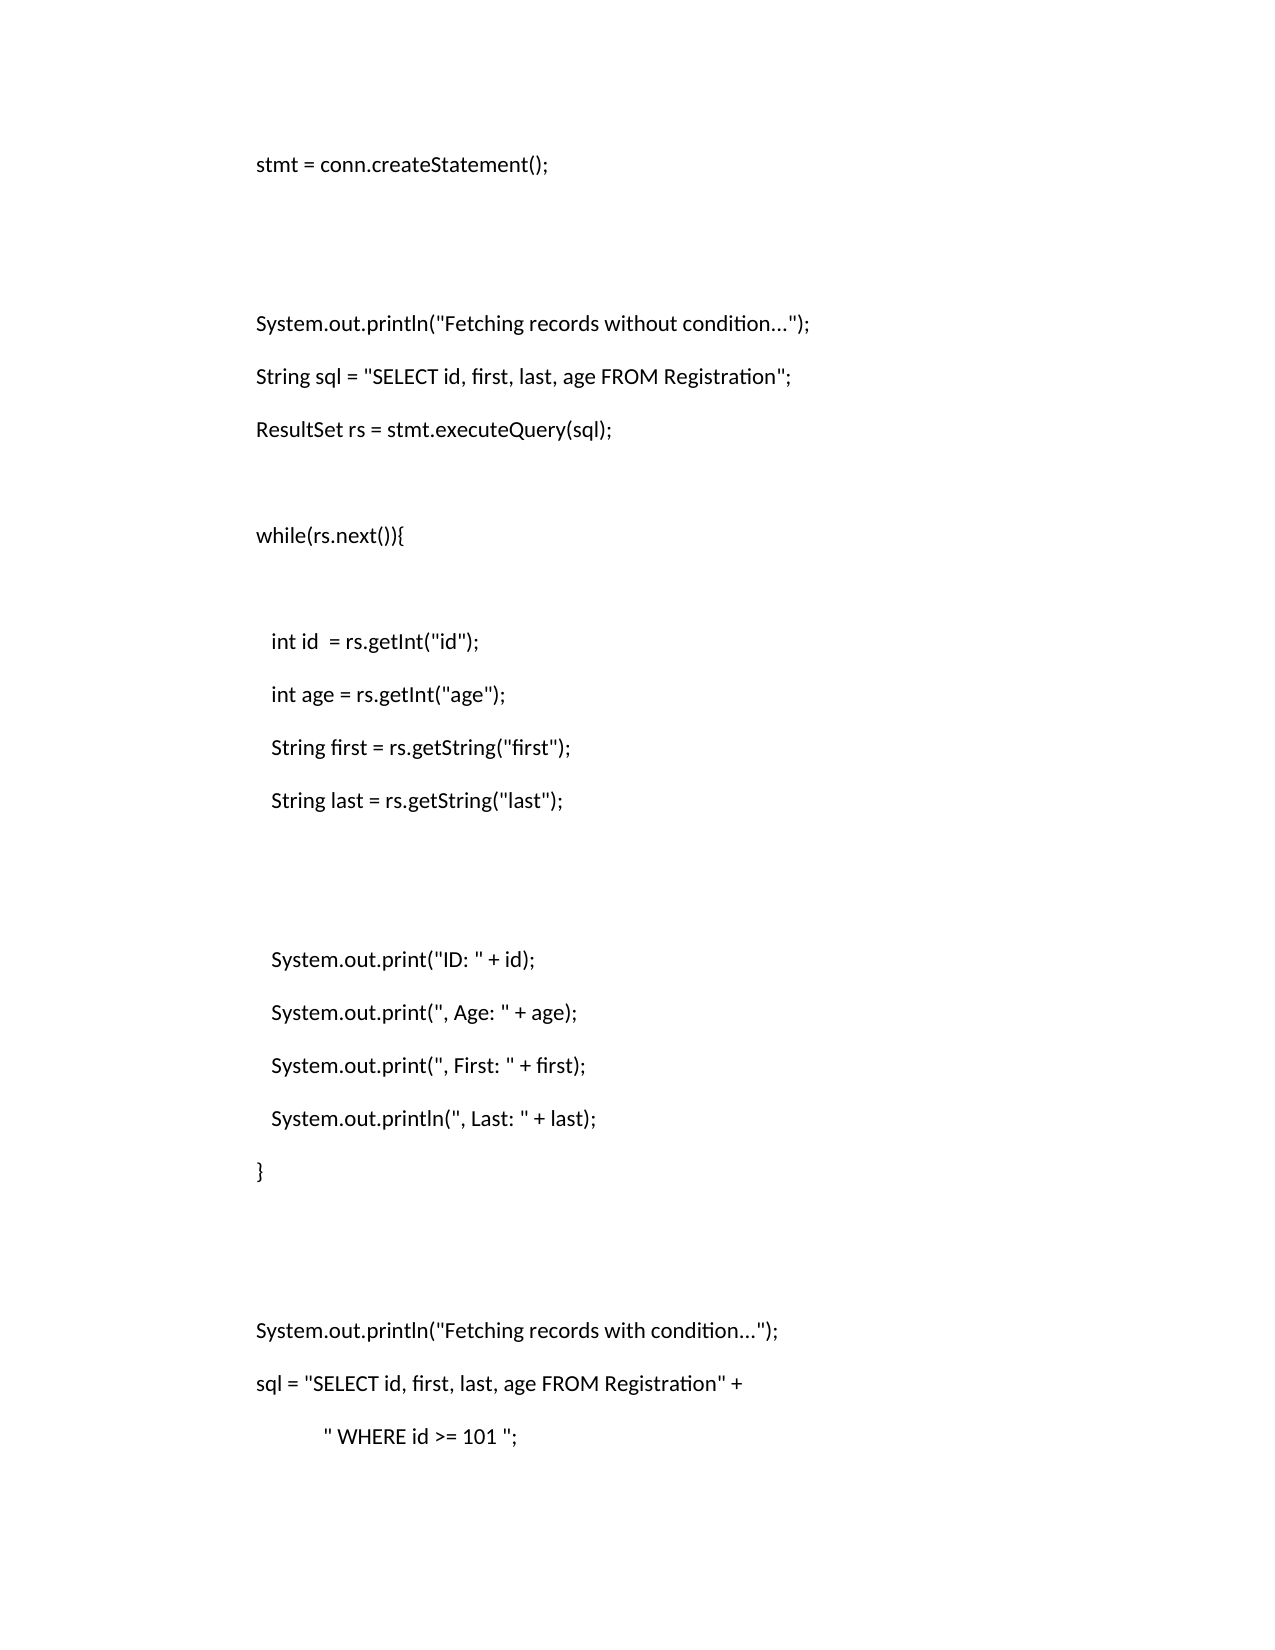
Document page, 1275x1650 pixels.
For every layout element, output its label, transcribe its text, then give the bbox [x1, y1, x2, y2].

text System.out.println(", Last: " + last); [225, 1104, 1125, 1132]
text System.out.print(", Age: " + age); [225, 998, 1125, 1026]
text System.out.print(", First: " + first); [225, 1051, 1125, 1079]
text } [225, 1157, 1125, 1185]
text ResultSet rs = stmt.executeQuery(sql); [225, 415, 1125, 443]
text System.out.println("Fetching records with condition..."); [225, 1316, 1125, 1344]
text sql = "SELECT id, first, last, age FROM Registration" + [225, 1369, 1125, 1397]
text String last = rs.getString("last"); [225, 786, 1125, 814]
text int id = rs.getInt("id"); [225, 627, 1125, 655]
text System.out.print("ID: " + id); [225, 945, 1125, 973]
text while(rs.next()){ [225, 521, 1125, 549]
text String first = rs.getString("first"); [225, 733, 1125, 761]
text System.out.println("Fetching records without condition..."); [225, 309, 1125, 337]
text String sql = "SELECT id, first, last, age FROM Registration"; [225, 362, 1125, 390]
text int age = rs.getInt("age"); [225, 680, 1125, 708]
text stmt = conn.createStatement(); [225, 150, 1125, 178]
text " WHERE id >= 101 "; [225, 1422, 1125, 1451]
